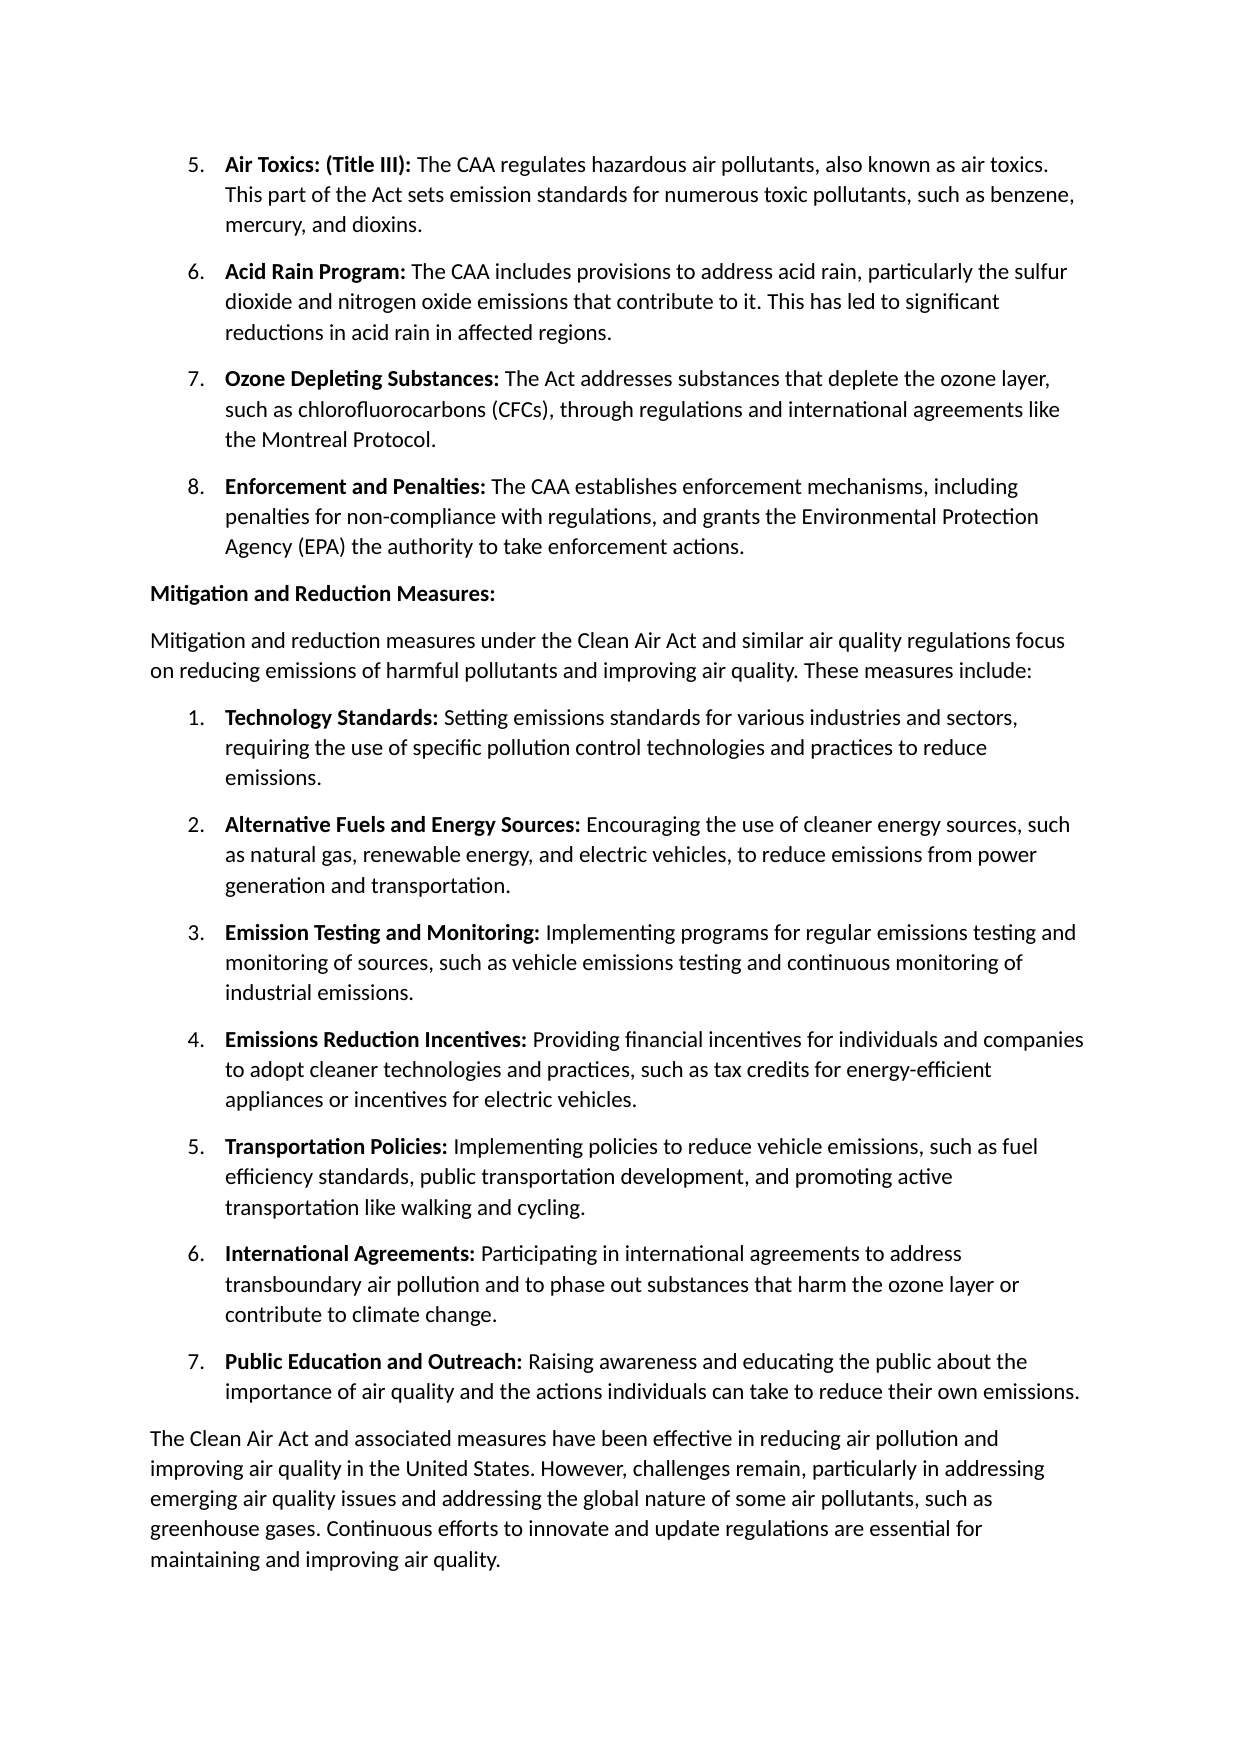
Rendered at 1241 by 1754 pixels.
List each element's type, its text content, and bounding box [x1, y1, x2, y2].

list Acid Rain Program: The CAA includes provisions to address acid rain, particularly the sulfur dioxide and nitrogen oxide emissions that contribute to it. This has led to significant reductions in acid rain in affected regions. [187, 257, 1090, 346]
text Mitigation and reduction measures under the Clean Air Act and similar air quality regulations focus on reducing emissions of harmful pollutants and improving air quality. These measures include: [150, 626, 1090, 684]
text The Clean Air Act and associated measures have been effective in reducing air pollution and improving air quality in the United States. However, challenges remain, particularly in addressing emerging air quality issues and addressing the global nature of some air pollutants, such as greenhouse gases. Continuous efforts to innovate and update regulations are essential for maintaining and improving air quality. [150, 1424, 1090, 1573]
list International Agreements: Participating in international agreements to address transboundary air pollution and to phase out substances that harm the ozone layer or contribute to climate change. [187, 1239, 1090, 1328]
list Air Toxics: (Title III): The CAA regulates hazardous air pollutants, also known as air toxics. This part of the Act sets emission standards for numerous toxic pollutants, such as benzene, mercury, and dioxins. [187, 150, 1090, 238]
text Mitigation and Reduction Measures: [150, 579, 1090, 607]
list Emissions Reduction Incentives: Providing financial incentives for individuals and companies to adopt cleaner technologies and practices, such as tax credits for energy-efficient appliances or incentives for electric vehicles. [187, 1025, 1090, 1113]
list Technology Standards: Setting emissions standards for various industries and sectors, requiring the use of specific pollution control technologies and practices to reduce emissions. [187, 703, 1090, 792]
list Public Education and Outreach: Raising awareness and educating the public about the importance of air quality and the actions individuals can take to reduce their own emissions. [187, 1347, 1090, 1405]
list Emission Testing and Monitoring: Implementing programs for regular emissions testing and monitoring of sources, such as vehicle emissions testing and continuous monitoring of industrial emissions. [187, 918, 1090, 1006]
list Enforcement and Penalties: The CAA establishes enforcement mechanisms, including penalties for non-compliance with regulations, and grants the Environmental Protection Agency (EPA) the authority to take enforcement actions. [187, 472, 1090, 560]
list Ozone Depleting Substances: The Act addresses substances that deplete the ozone layer, such as chlorofluorocarbons (CFCs), through regulations and international agreements like the Montreal Protocol. [187, 364, 1090, 453]
list Transportation Policies: Implementing policies to reduce vehicle emissions, such as fuel efficiency standards, public transportation development, and promoting active transportation like walking and cycling. [187, 1132, 1090, 1221]
list Alternative Fuels and Energy Sources: Encouraging the use of cleaner energy sources, such as natural gas, renewable energy, and electric vehicles, to reduce emissions from power generation and transportation. [187, 810, 1090, 899]
